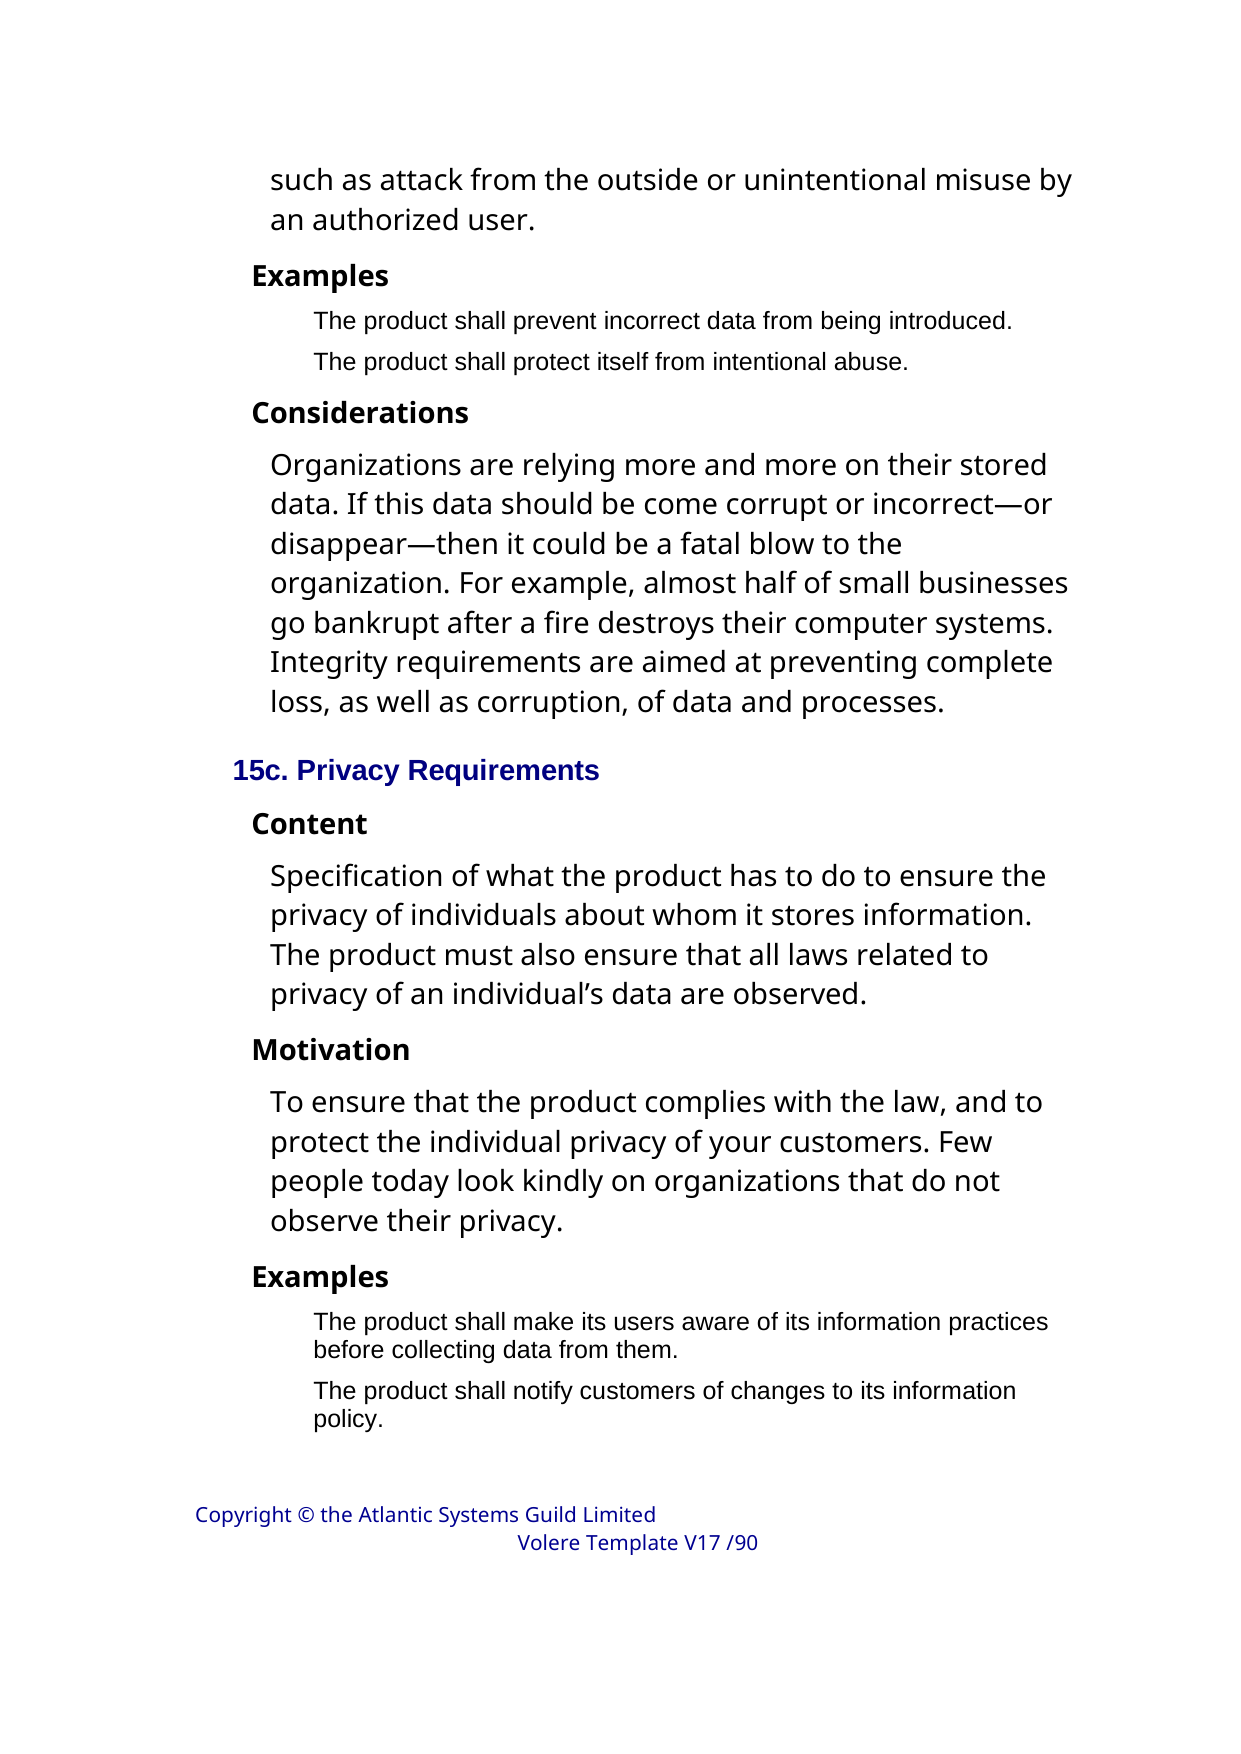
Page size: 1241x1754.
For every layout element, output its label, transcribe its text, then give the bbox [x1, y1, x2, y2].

text The product shall prevent incorrect data from being introduced. [313, 307, 1090, 335]
text The product shall notify customers of changes to its information policy. [313, 1377, 1090, 1433]
subtitle 15c. Privacy Requirements [232, 754, 1090, 786]
text Considerations [251, 392, 1090, 432]
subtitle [270, 159, 1090, 238]
text Examples [251, 255, 1090, 294]
subtitle Specification of what the product has to do to ensure the privacy of individuals about whom it stores information. The product must also ensure that all laws related to privacy of an individual’s data are observed. [270, 855, 1090, 1013]
text The product shall make its users aware of its information practices before collecting data from them. [313, 1308, 1090, 1364]
text Examples [251, 1256, 1090, 1296]
text The product shall protect itself from intentional abuse. [313, 348, 1090, 376]
subtitle To ensure that the product complies with the law, and to protect the individual privacy of your customers. Few people today look kindly on organizations that do not observe their privacy. [270, 1082, 1090, 1239]
text Motivation [251, 1030, 1090, 1069]
text Content [251, 803, 1090, 843]
subtitle Organizations are relying more and more on their stored data. If this data should be come corrupt or incorrect—or disappear—then it could be a fatal blow to the organization. For example, almost half of small businesses go bankrupt after a fire destroys their computer systems. Integrity requirements are aimed at preventing complete loss, as well as corruption, of data and processes. [270, 444, 1090, 721]
